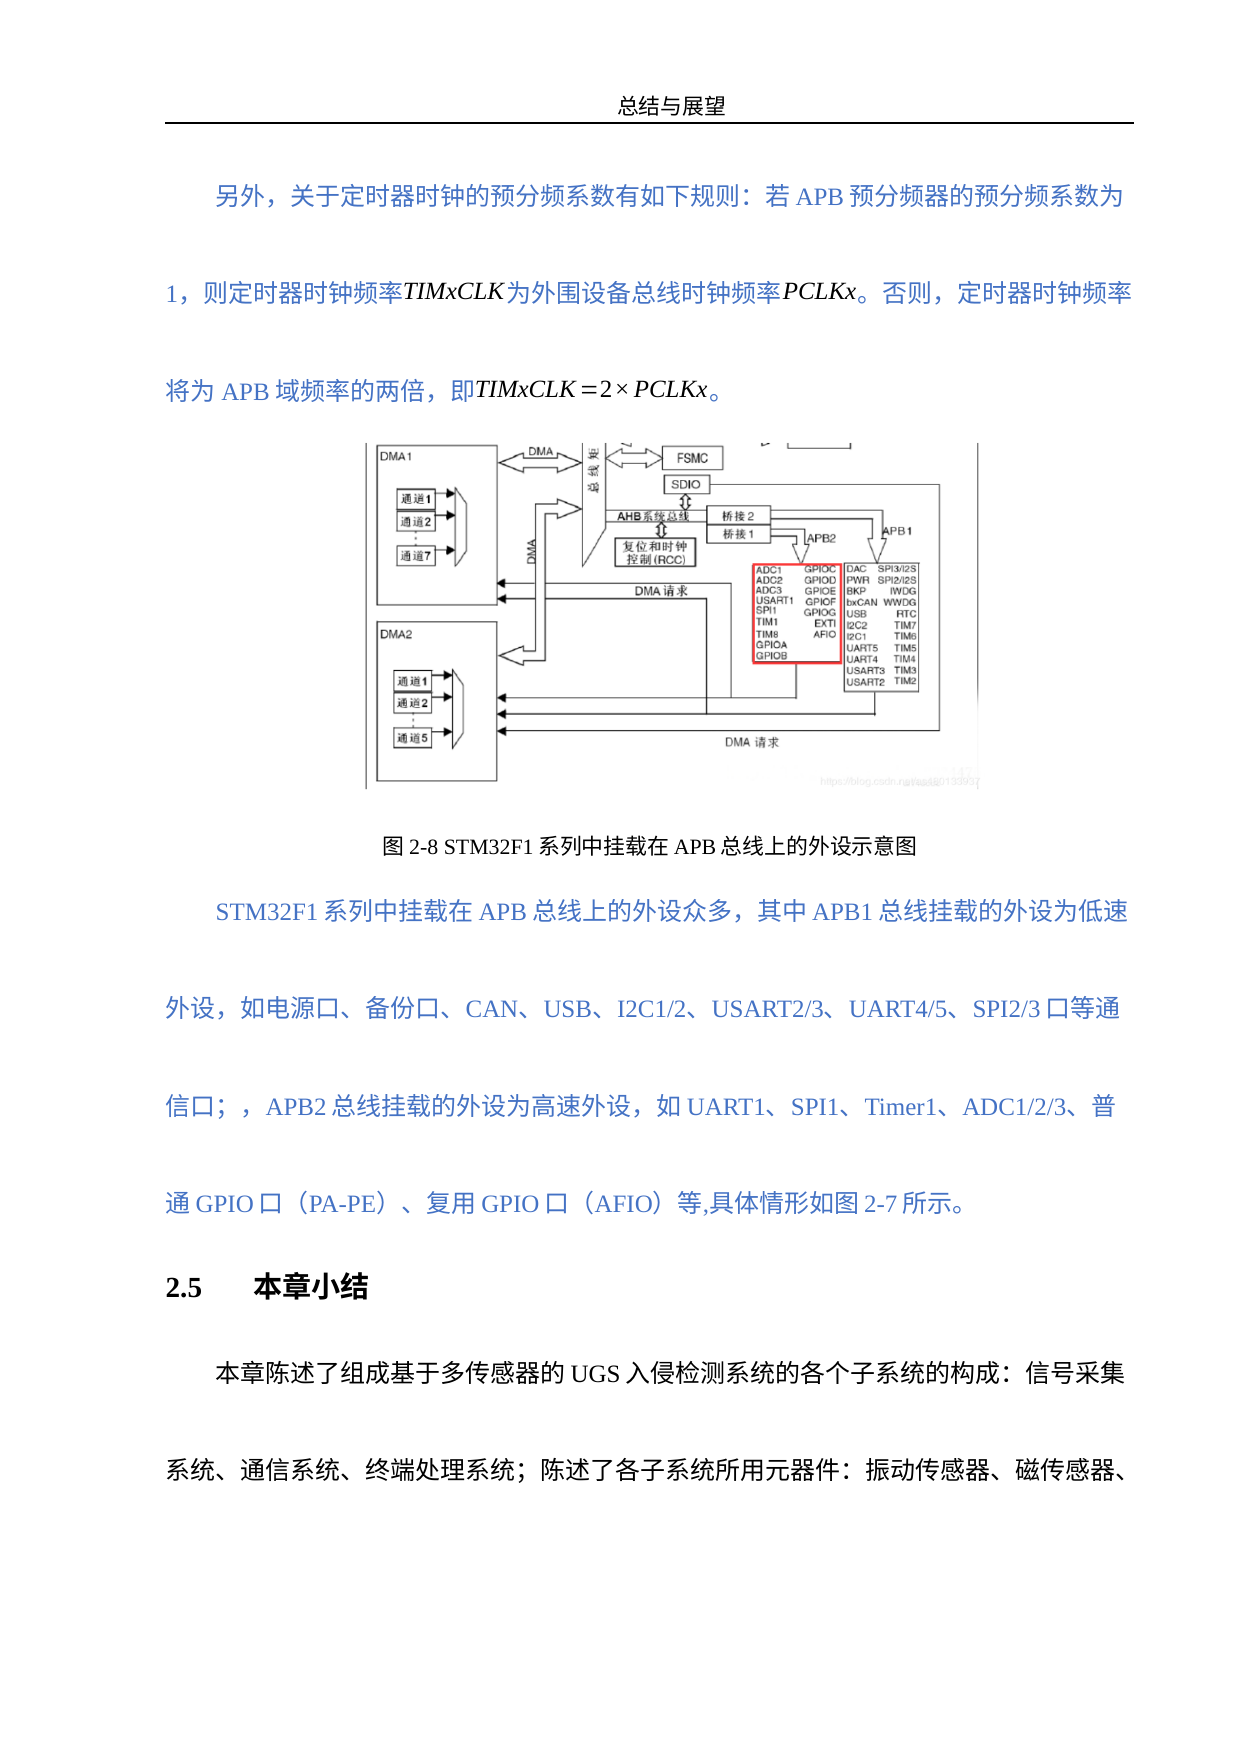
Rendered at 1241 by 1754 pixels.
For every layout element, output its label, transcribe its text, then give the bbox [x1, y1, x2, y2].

text 另外，关于定时器时钟的预分频系数有如下规则：若APB预分频器的预分频系数为1，则定时器时钟频率为外围设备总线时钟频率。否则，定时器时钟频率将为 APB域频率的两倍，即。 [165, 162, 1134, 422]
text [165, 1339, 1134, 1501]
subtitle 本章小结 [165, 1253, 1134, 1318]
text STM32F1系列中挂载在APB总线上的外设众多，其中APB1总线挂载的外设为低速外设，如电源口、备份口、CAN、USB、I2C1/2、USART2/3、UART4/5、SPI2/3口等通信口；，APB2总线挂载的外设为高速外设，如UART1、SPI1、Timer1、ADC1/2/3、普通GPIO口（PA-PE）、复用GPIO口（AFIO）等,具体情形如图2-7所示。 [165, 877, 1134, 1234]
picture [364, 440, 986, 793]
text 图 2-8 STM32F1系列中挂载在APB总线上的外设示意图 [165, 828, 1134, 861]
